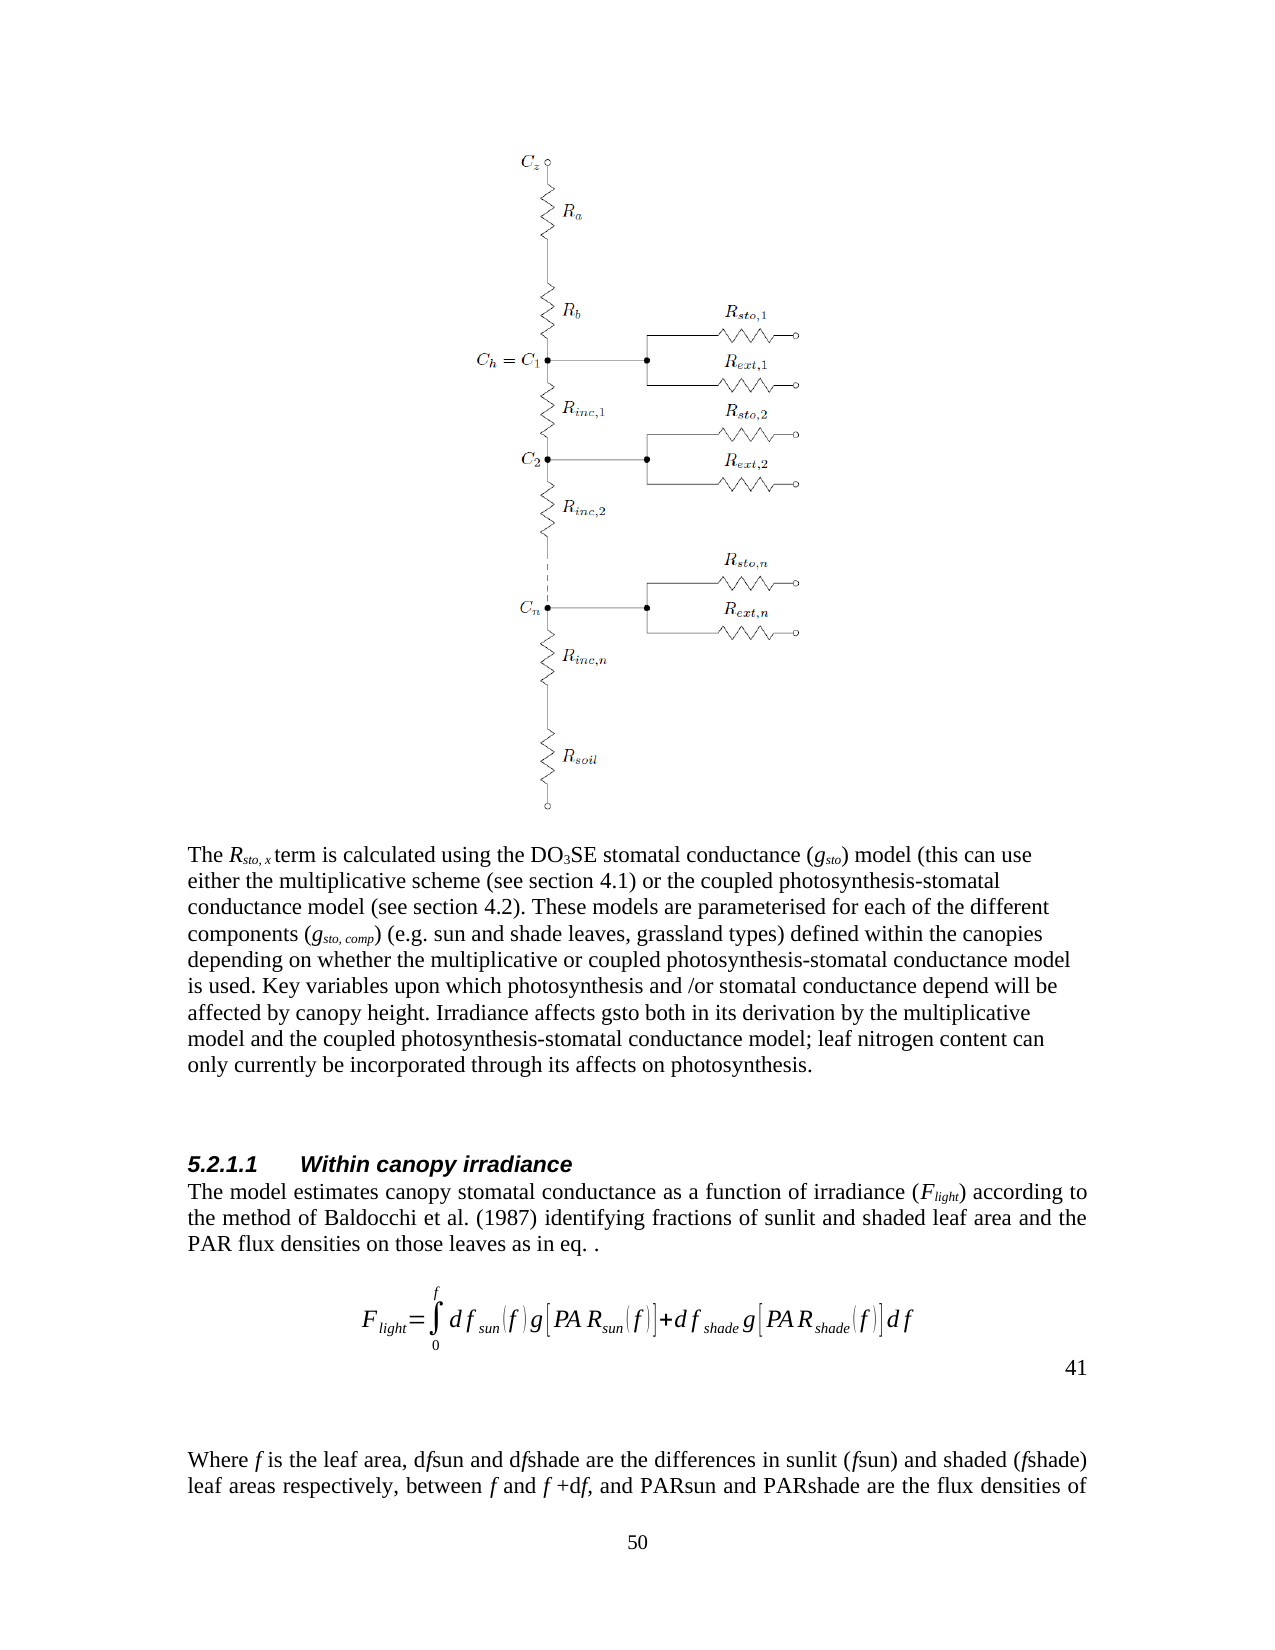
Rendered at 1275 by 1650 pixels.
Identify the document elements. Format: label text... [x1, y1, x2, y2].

subtitle Within canopy irradiance [187, 1151, 1087, 1178]
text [187, 1446, 1087, 1499]
text The Rsto, x term is calculated using the DO3SE stomatal conductance (gsto) model (this can use either the multiplicative scheme (see section 4.1) or the coupled photosynthesis-stomatal conductance model (see section 4.2). These models are parameterised for each of the different components (gsto, comp) (e.g. sun and shade leaves, grassland types) defined within the canopies depending on whether the multiplicative or coupled photosynthesis-stomatal conductance model is used. Key variables upon which photosynthesis and /or stomatal conductance depend will be affected by canopy height. Irradiance affects gsto both in its derivation by the multiplicative model and the coupled photosynthesis-stomatal conductance model; leaf nitrogen content can only currently be incorporated through its affects on photosynthesis. [187, 841, 1087, 1078]
text 41 [187, 1354, 1087, 1380]
text The model estimates canopy stomatal conductance as a function of irradiance (Flight) according to the method of Baldocchi et al. (1987) identifying fractions of sunlit and shaded leaf area and the PAR flux densities on those leaves as in eq. 21. [187, 1178, 1087, 1257]
